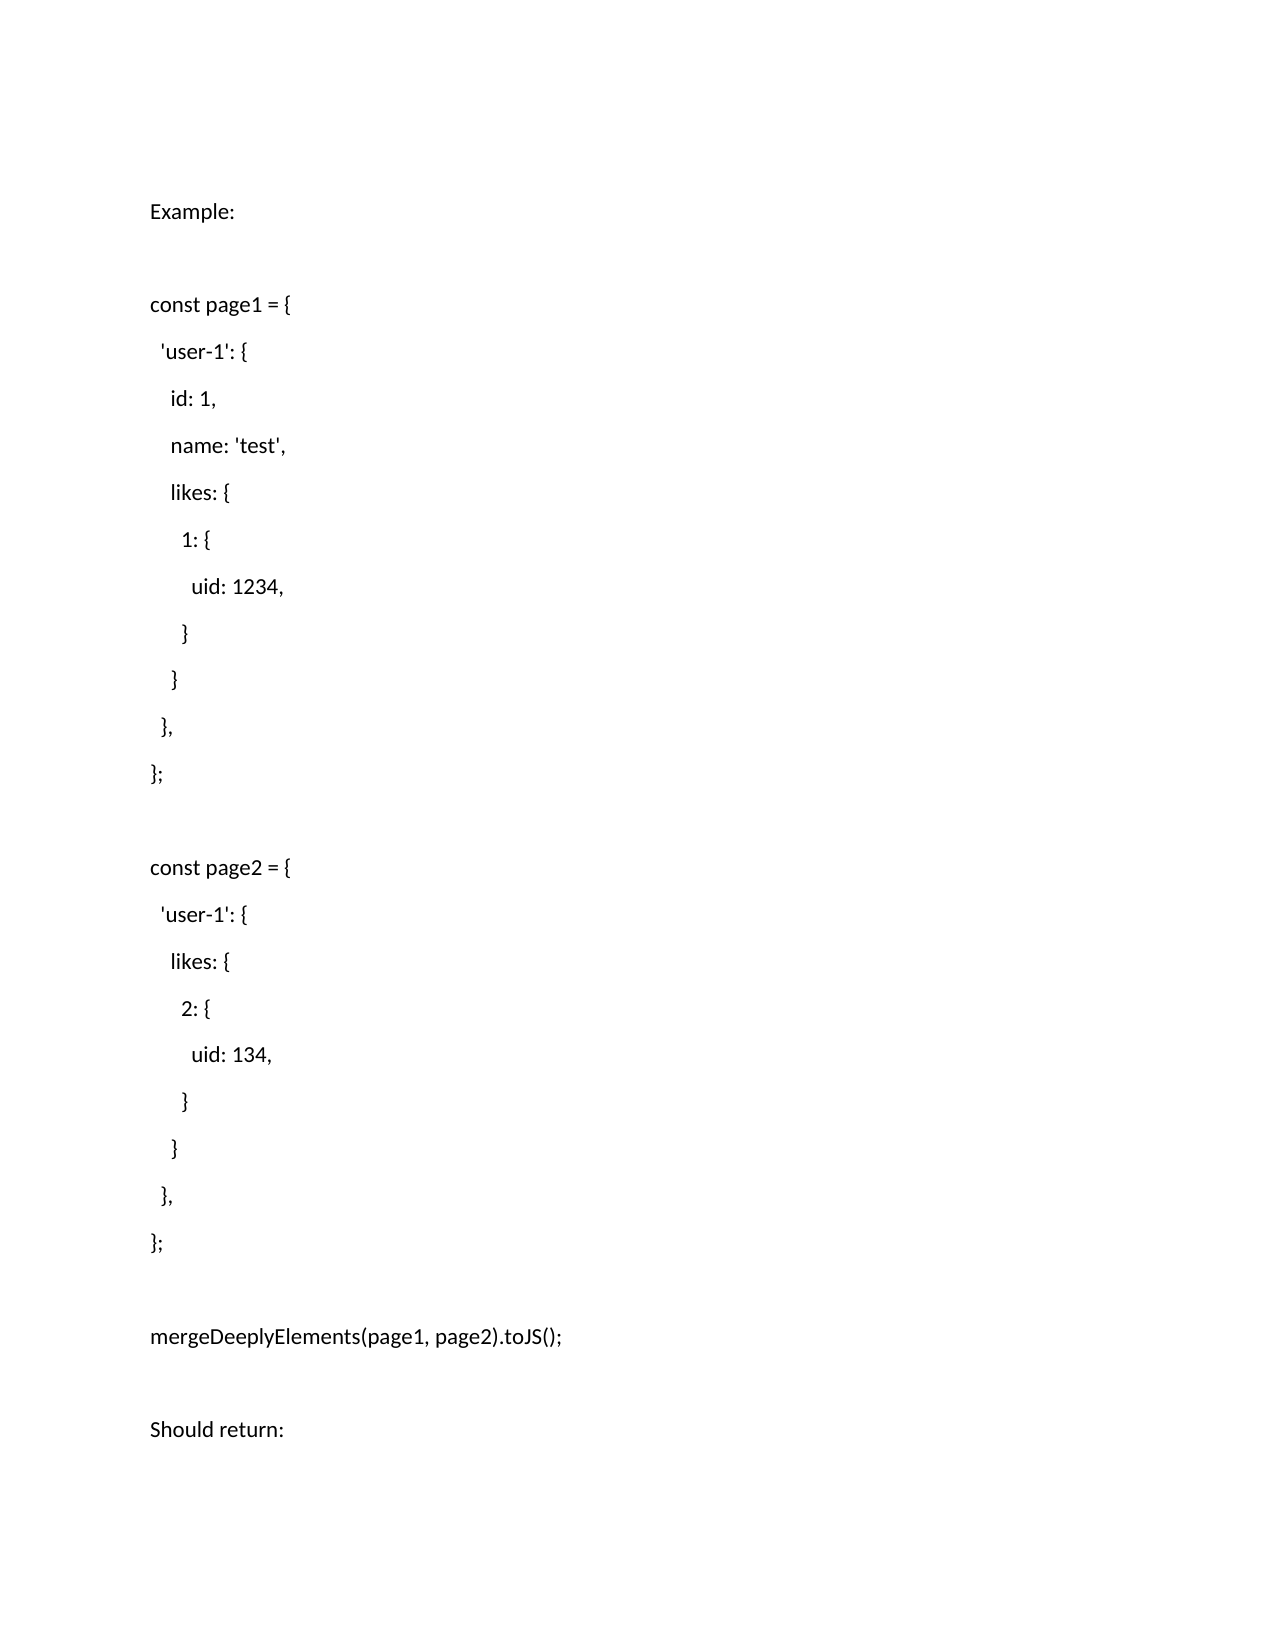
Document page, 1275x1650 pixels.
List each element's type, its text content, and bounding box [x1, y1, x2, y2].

text likes: { [150, 947, 1125, 975]
text } [150, 1087, 1125, 1116]
text 'user-1': { [150, 900, 1125, 928]
text } [150, 666, 1125, 694]
text likes: { [150, 478, 1125, 506]
text name: 'test', [150, 431, 1125, 459]
text Should return: [150, 1416, 1125, 1444]
text const page1 = { [150, 291, 1125, 319]
text Example: [150, 197, 1125, 225]
text uid: 134, [150, 1041, 1125, 1069]
text mergeDeeplyElements(page1, page2).toJS(); [150, 1322, 1125, 1350]
text }; [150, 1228, 1125, 1256]
text }; [150, 759, 1125, 787]
text } [150, 1134, 1125, 1162]
text 1: { [150, 525, 1125, 553]
text } [150, 619, 1125, 647]
text id: 1, [150, 384, 1125, 412]
text 2: { [150, 994, 1125, 1022]
text 'user-1': { [150, 337, 1125, 366]
text }, [150, 1181, 1125, 1209]
text uid: 1234, [150, 572, 1125, 600]
text const page2 = { [150, 853, 1125, 881]
text }, [150, 712, 1125, 741]
